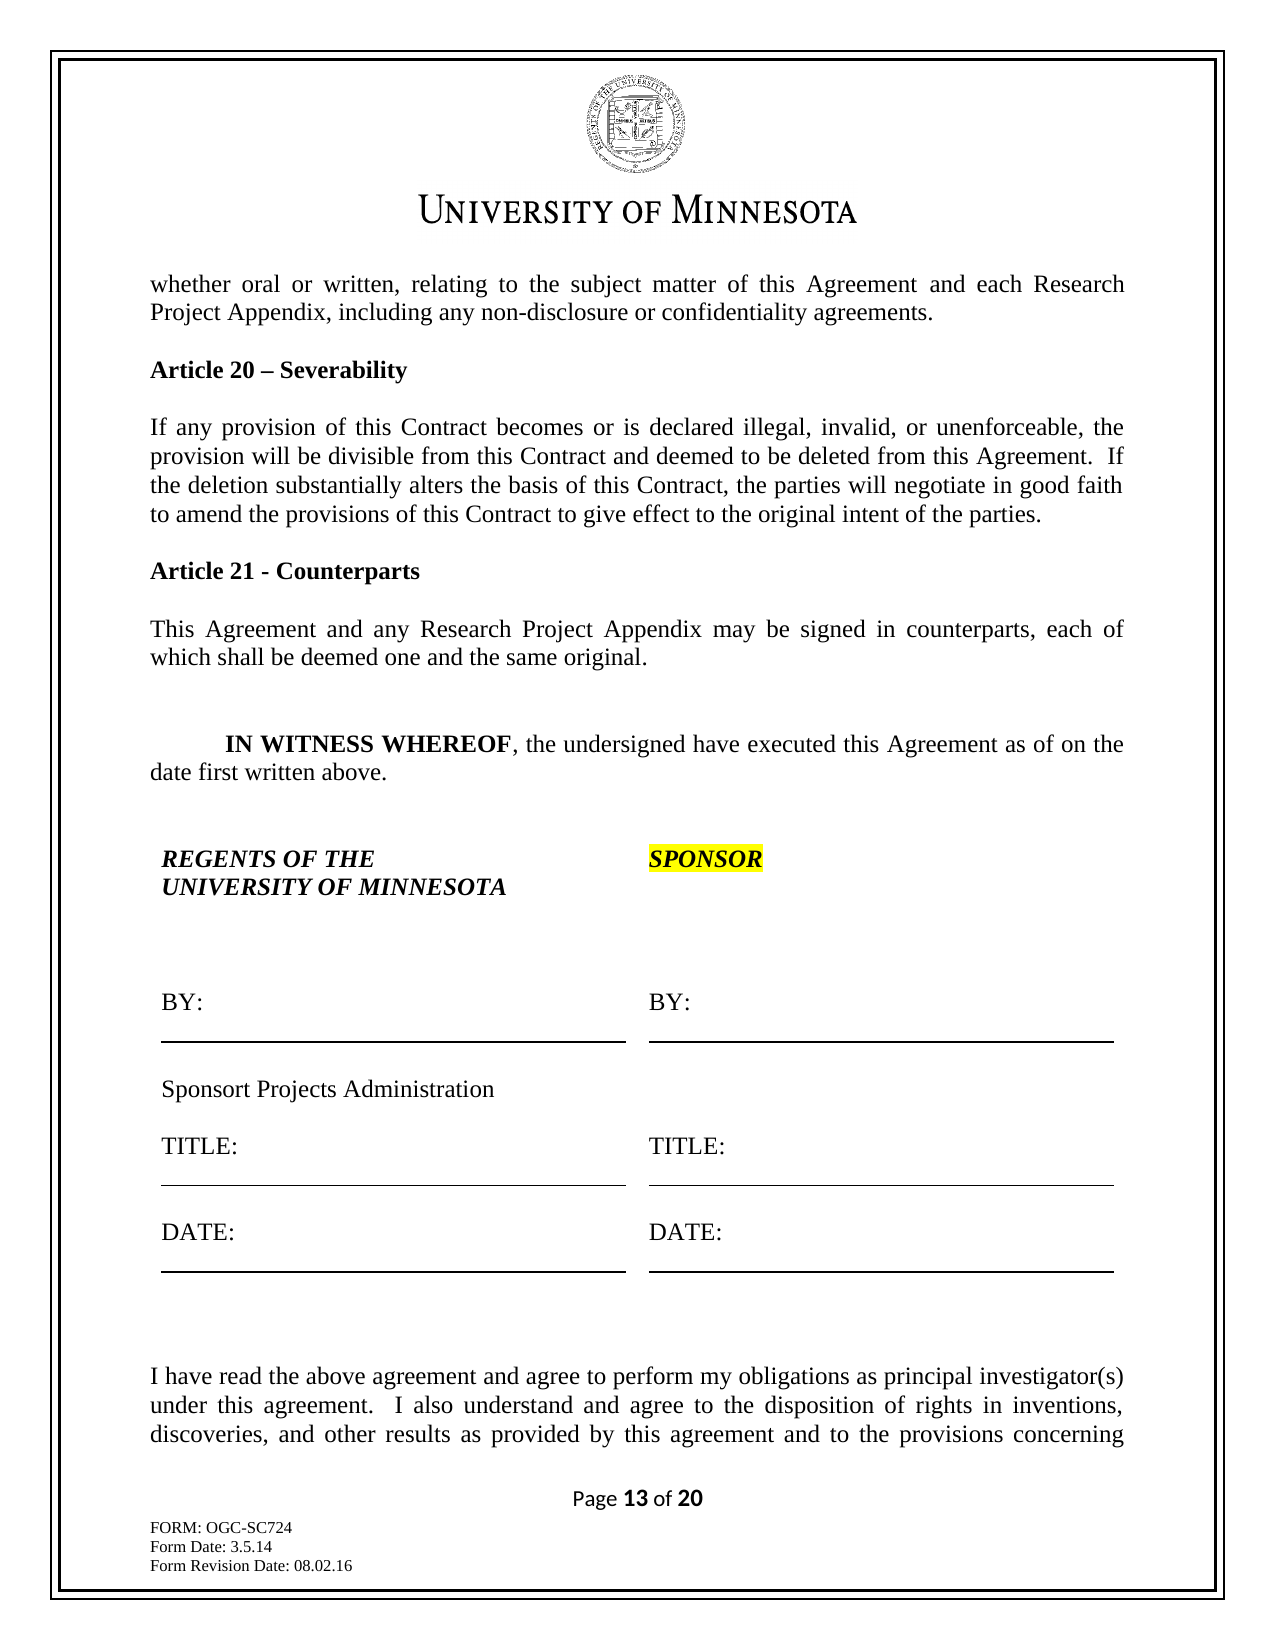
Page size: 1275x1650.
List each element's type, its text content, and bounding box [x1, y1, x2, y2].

text Article 20 – Severability [150, 355, 1125, 384]
picture [586, 75, 689, 177]
text This Agreement and any Research Project Appendix may be signed in counterparts, each of which shall be deemed one and the same original. [150, 614, 1125, 671]
table_header Regents of the University of Minnesota By: Sponsort Projects Administration Title: Date: [150, 844, 637, 1304]
text Article 21 - Counterparts [150, 556, 1125, 585]
text IN WITNESS WHEREOF, the undersigned have executed this Agreement as of on the date first written above. [150, 729, 1125, 786]
text If any provision of this Contract becomes or is declared illegal, invalid, or unenforceable, the provision will be divisible from this Contract and deemed to be deleted from this Agreement. If the deletion substantially alters the basis of this Contract, the parties will negotiate in good faith to amend the provisions of this Contract to give effect to the original intent of the parties. [150, 412, 1125, 527]
picture [416, 180, 859, 244]
table_header SPONSOR By: Title: Date: [638, 844, 1125, 1304]
